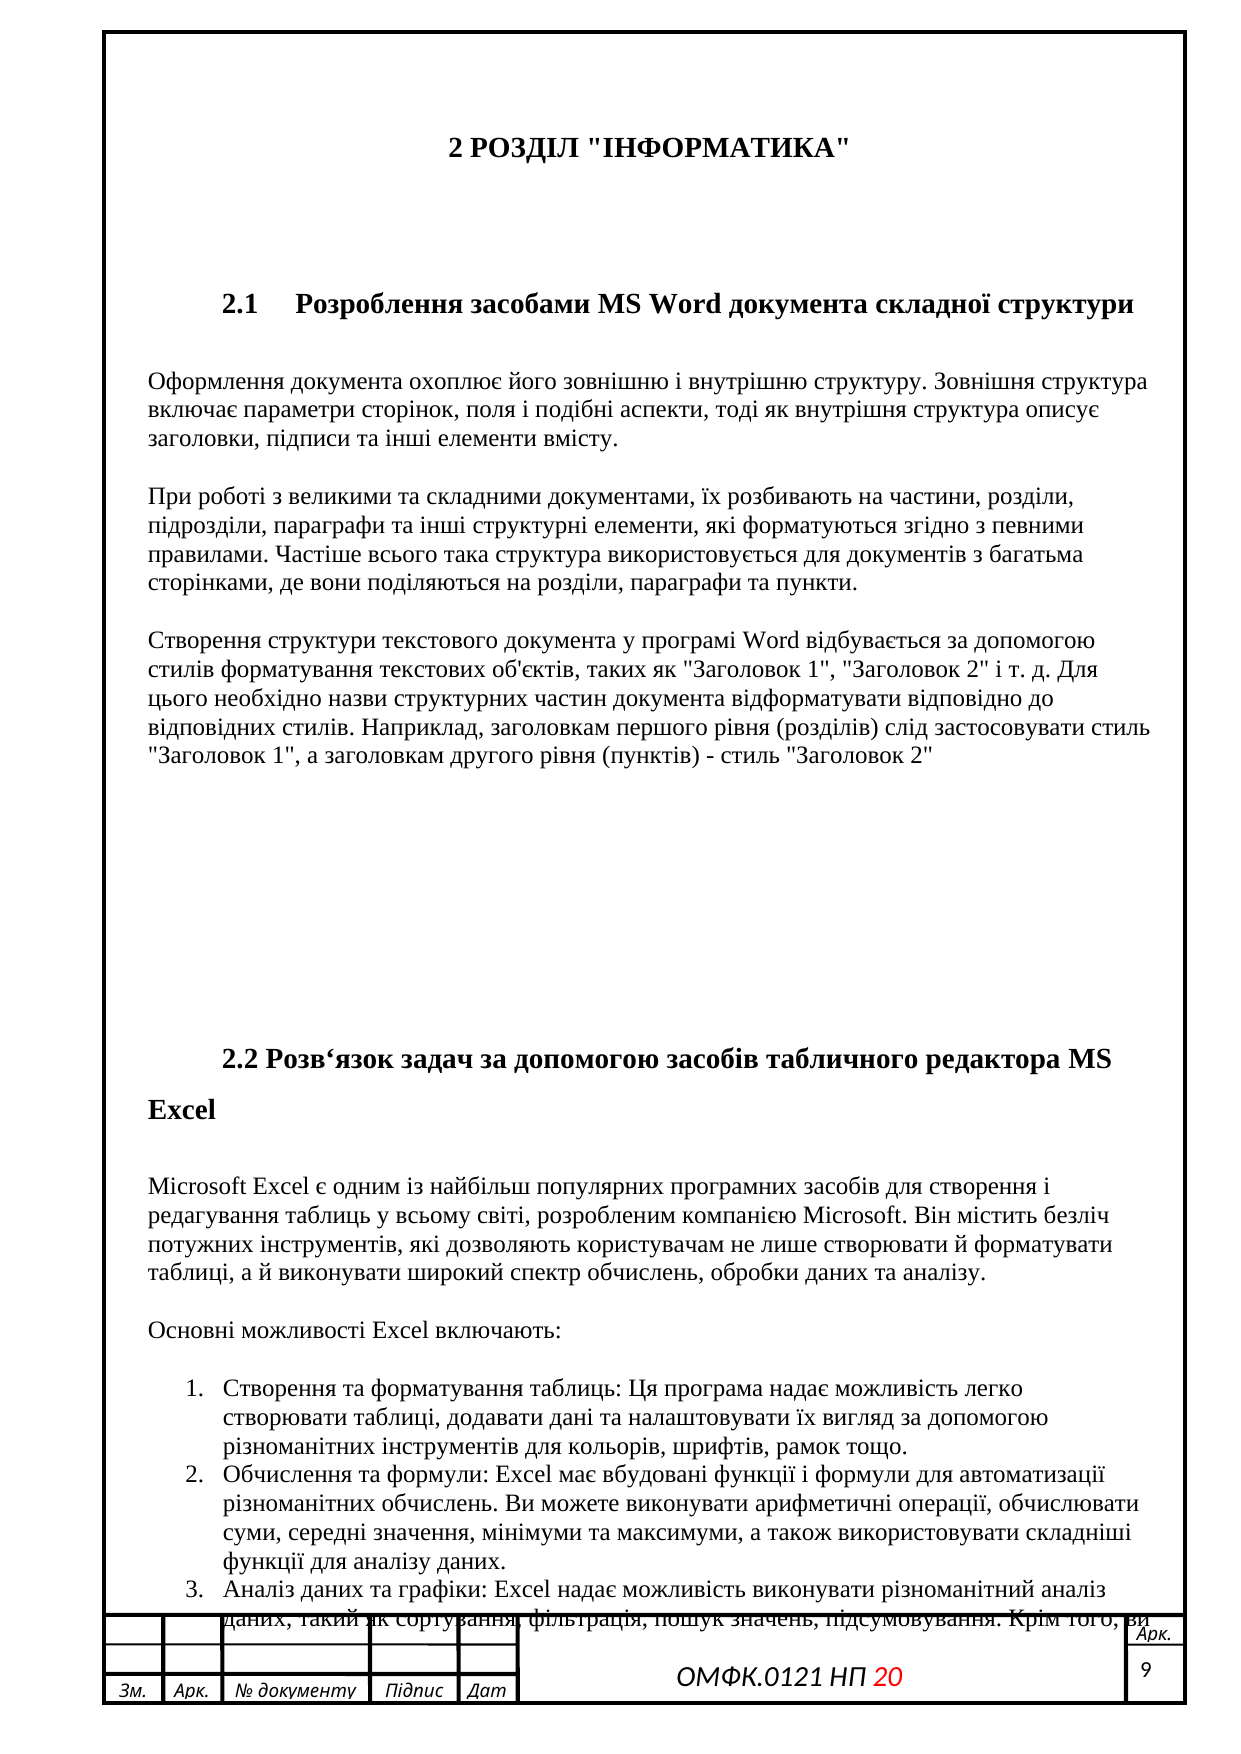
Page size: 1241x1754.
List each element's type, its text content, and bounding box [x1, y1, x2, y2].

text При роботі з великими та складними документами, їх розбивають на частини, розділи, підрозділи, параграфи та інші структурні елементи, які форматуються згідно з певними правилами. Частіше всього така структура використовується для документів з багатьма сторінками, де вони поділяються на розділи, параграфи та пункти. [148, 481, 1152, 596]
subtitle 2 РОЗДІЛ "ІНФОРМАТИКА" [148, 130, 1152, 163]
text Microsoft Excel є одним із найбільш популярних програмних засобів для створення і редагування таблиць у всьому світі, розробленим компанією Microsoft. Він містить безліч потужних інструментів, які дозволяють користувачам не лише створювати й форматувати таблиці, а й виконувати широкий спектр обчислень, обробки даних та аналізу. [148, 1171, 1152, 1286]
subtitle 2.1 Розроблення засобами MS Word документа складної структури [222, 286, 1152, 320]
list Обчислення та формули: Excel має вбудовані функції і формули для автоматизації різноманітних обчислень. Ви можете виконувати арифметичні операції, обчислювати суми, середні значення, мінімуми та максимуми, а також використовувати складніші функції для аналізу даних. [185, 1489, 1152, 1604]
text Основні можливості Excel включають: [148, 1315, 1152, 1344]
list Створення та форматування таблиць: Ця програма надає можливість легко створювати таблиці, додавати дані та налаштовувати їх вигляд за допомогою різноманітних інструментів для кольорів, шрифтів, рамок тощо. [185, 1373, 1152, 1459]
subtitle 2.2 Розв‘язок задач за допомогою засобів табличного редактора MS Excel [148, 1041, 1152, 1125]
text Створення структури текстового документа у програмі Word відбувається за допомогою стилів форматування текстових об'єктів, таких як "Заголовок 1", "Заголовок 2" і т. д. Для цього необхідно назви структурних частин документа відформатувати відповідно до відповідних стилів. Наприклад, заголовкам першого рівня (розділів) слід застосовувати стиль "Заголовок 1", а заголовкам другого рівня (пунктів) - стиль "Заголовок 2" [148, 625, 1152, 769]
text Оформлення документа охоплює його зовнішню і внутрішню структуру. Зовнішня структура включає параметри сторінок, поля і подібні аспекти, тоді як внутрішня структура описує заголовки, підписи та інші елементи вмісту. [148, 366, 1152, 452]
